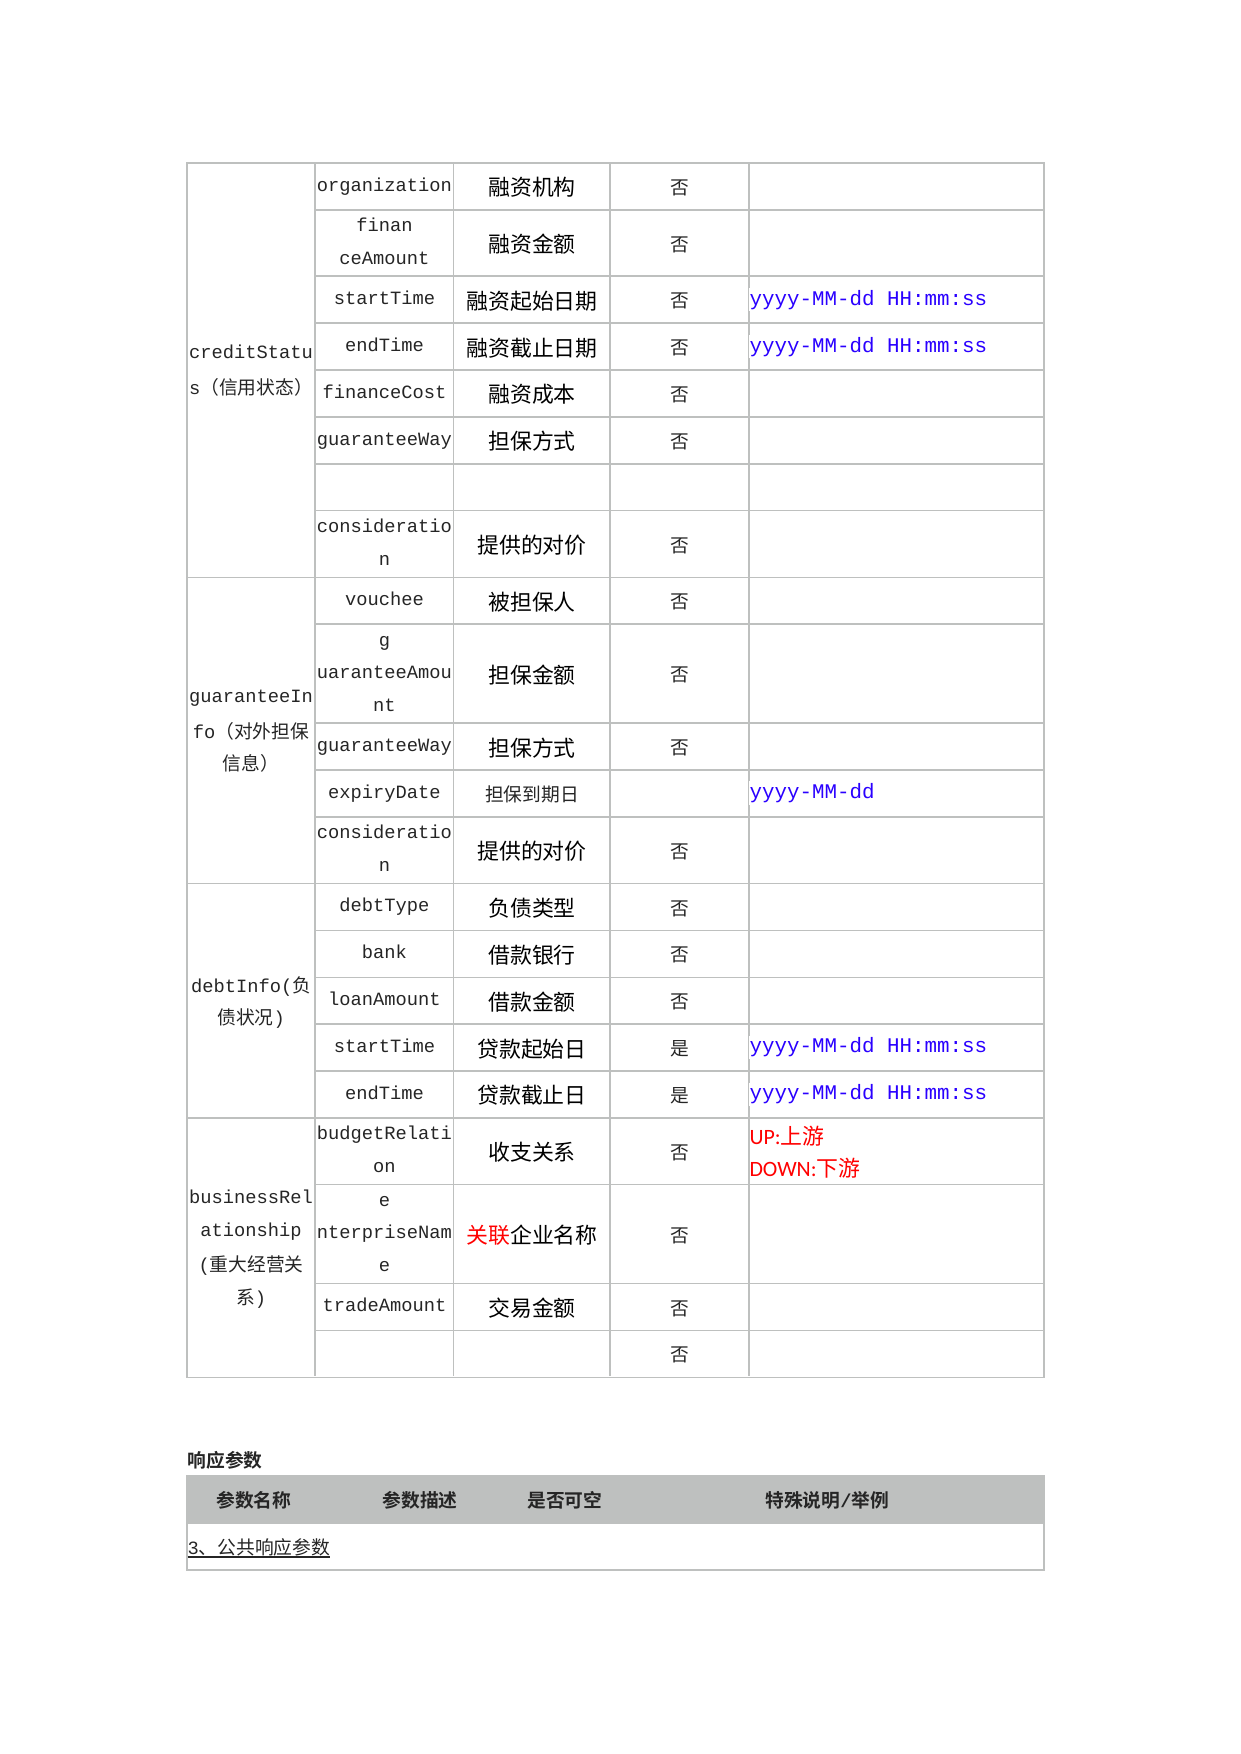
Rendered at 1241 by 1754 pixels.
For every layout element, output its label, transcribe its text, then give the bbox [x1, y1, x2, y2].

table_cell consideration [316, 818, 453, 883]
table_cell loanAmount [316, 978, 453, 1023]
table_cell 是 [611, 1072, 748, 1117]
table_cell UP:上游 DOWN:下游 [750, 1119, 1043, 1183]
table_cell [750, 418, 1043, 463]
table_cell 否 [611, 1331, 748, 1376]
table_cell 否 [611, 978, 748, 1023]
table_cell yyyy-MM-dd HH:mm:ss [750, 1072, 1043, 1117]
table_cell 否 [611, 578, 748, 623]
table_cell yyyy-MM-dd [750, 771, 1043, 816]
table_cell 是 [611, 1025, 748, 1070]
table_cell 收支关系 [454, 1119, 609, 1183]
table_cell [750, 724, 1043, 769]
table_cell guaranteeWay [316, 418, 453, 463]
table_cell 否 [611, 1185, 748, 1283]
table_header 参数描述 [321, 1477, 518, 1522]
table_cell 融资成本 [454, 371, 609, 416]
table_cell [750, 211, 1043, 275]
table_cell endTime [316, 324, 453, 369]
table_cell [750, 884, 1043, 929]
table_cell 担保方式 [454, 724, 609, 769]
table_cell 否 [611, 324, 748, 369]
table_cell 否 [611, 625, 748, 722]
table_cell 否 [611, 418, 748, 463]
table_cell guaranteeWay [316, 724, 453, 769]
table_cell yyyy-MM-dd HH:mm:ss [750, 324, 1043, 369]
table_cell [750, 511, 1043, 576]
table_cell debtInfo(负债状况) [188, 884, 314, 1117]
table_cell [750, 465, 1043, 510]
table_cell creditStatus（信用状态） [188, 164, 314, 576]
table_cell 否 [611, 724, 748, 769]
table_cell 关联企业名称 [454, 1185, 609, 1283]
table_cell debtType [316, 884, 453, 929]
table_cell [316, 465, 453, 510]
table_cell tradeAmount [316, 1284, 453, 1329]
table_cell bank [316, 931, 453, 976]
table_cell [750, 625, 1043, 722]
table_cell 否 [611, 511, 748, 576]
table_cell financeAmount [316, 211, 453, 275]
table_cell financeCost [316, 371, 453, 416]
table_cell 融资机构 [454, 164, 609, 209]
table_cell 否 [611, 818, 748, 883]
table_cell 担保到期日 [454, 771, 609, 816]
table_cell 否 [611, 211, 748, 275]
table_cell expiryDate [316, 771, 453, 816]
table_cell [750, 1284, 1043, 1329]
table_cell [454, 1331, 609, 1376]
table_header 特殊说明/举例 [611, 1477, 1043, 1522]
table_cell [750, 1185, 1043, 1283]
table_cell businessRelationship(重大经营关系) [188, 1119, 314, 1376]
table_cell [316, 1331, 453, 1376]
table_cell 否 [611, 884, 748, 929]
table_cell [611, 465, 748, 510]
table_cell guaranteeInfo（对外担保信息） [188, 578, 314, 883]
table_cell guaranteeAmount [316, 625, 453, 722]
table_cell 提供的对价 [454, 818, 609, 883]
table_cell vouchee [316, 578, 453, 623]
table_cell 否 [611, 931, 748, 976]
table_cell 被担保人 [454, 578, 609, 623]
table_cell 负债类型 [454, 884, 609, 929]
table_cell yyyy-MM-dd HH:mm:ss [750, 277, 1043, 322]
table_cell 3、公共响应参数 [188, 1524, 1043, 1569]
table_cell 否 [611, 164, 748, 209]
text 响应参数 [187, 1443, 1053, 1475]
table_cell 否 [611, 371, 748, 416]
table_cell 否 [611, 1119, 748, 1183]
table_cell budgetRelation [316, 1119, 453, 1183]
table_cell [750, 931, 1043, 976]
table_cell 借款金额 [454, 978, 609, 1023]
table_cell [750, 978, 1043, 1023]
table_cell endTime [316, 1072, 453, 1117]
table_cell consideration [316, 511, 453, 576]
table_cell 融资截止日期 [454, 324, 609, 369]
table_cell enterpriseName [316, 1185, 453, 1283]
table_cell [750, 164, 1043, 209]
table_cell [611, 771, 748, 816]
table_cell 否 [611, 277, 748, 322]
table_cell startTime [316, 1025, 453, 1070]
table_cell [750, 371, 1043, 416]
table_cell 担保金额 [454, 625, 609, 722]
table_cell 借款银行 [454, 931, 609, 976]
table_cell 贷款截止日 [454, 1072, 609, 1117]
table_cell startTime [316, 277, 453, 322]
table_cell [750, 1331, 1043, 1376]
table_cell [454, 465, 609, 510]
table_cell [750, 578, 1043, 623]
table_cell 提供的对价 [454, 511, 609, 576]
table_header 是否可空 [520, 1477, 609, 1522]
table_cell 交易金额 [454, 1284, 609, 1329]
table_cell [750, 818, 1043, 883]
table_cell 否 [611, 1284, 748, 1329]
table_cell 融资金额 [454, 211, 609, 275]
table_cell organization [316, 164, 453, 209]
table_cell 贷款起始日 [454, 1025, 609, 1070]
table_cell yyyy-MM-dd HH:mm:ss [750, 1025, 1043, 1070]
table_cell 融资起始日期 [454, 277, 609, 322]
table_cell 担保方式 [454, 418, 609, 463]
table_header 参数名称 [188, 1477, 320, 1522]
